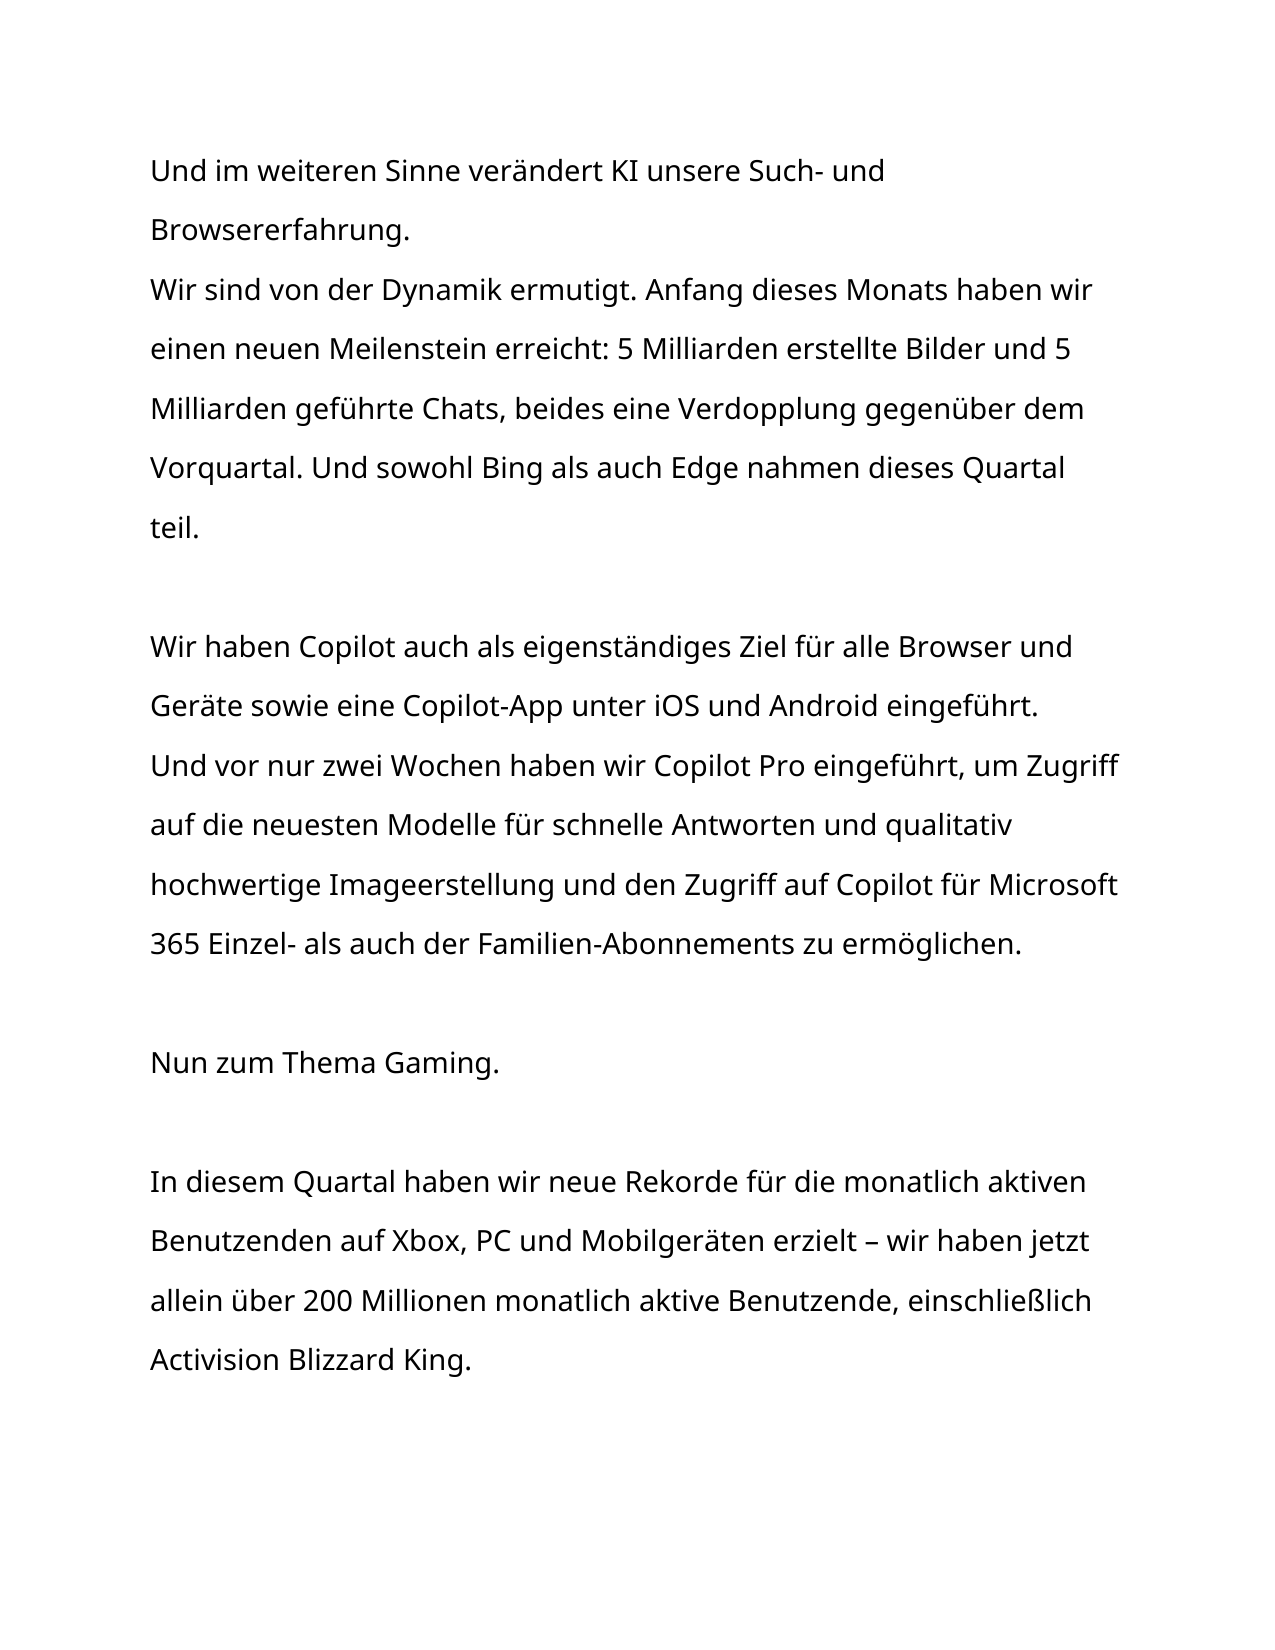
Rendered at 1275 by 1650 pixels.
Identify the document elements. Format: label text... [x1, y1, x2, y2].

text Und im weiteren Sinne verändert KI unsere Such- und Browsererfahrung. [150, 150, 1125, 249]
text In diesem Quartal haben wir neue Rekorde für die monatlich aktiven Benutzenden auf Xbox, PC und Mobilgeräten erzielt – wir haben jetzt allein über 200 Millionen monatlich aktive Benutzende, einschließlich Activision Blizzard King. [150, 1161, 1125, 1379]
text Und vor nur zwei Wochen haben wir Copilot Pro eingeführt, um Zugriff auf die neuesten Modelle für schnelle Antworten und qualitativ hochwertige Imageerstellung und den Zugriff auf Copilot für Microsoft 365 Einzel- als auch der Familien-Abonnements zu ermöglichen. [150, 745, 1125, 963]
text Nun zum Thema Gaming. [150, 1042, 1125, 1082]
text Wir sind von der Dynamik ermutigt. Anfang dieses Monats haben wir einen neuen Meilenstein erreicht: 5 Milliarden erstellte Bilder und 5 Milliarden geführte Chats, beides eine Verdopplung gegenüber dem Vorquartal. Und sowohl Bing als auch Edge nahmen dieses Quartal teil. [150, 269, 1125, 547]
text Wir haben Copilot auch als eigenständiges Ziel für alle Browser und Geräte sowie eine Copilot-App unter iOS und Android eingeführt. [150, 626, 1125, 725]
